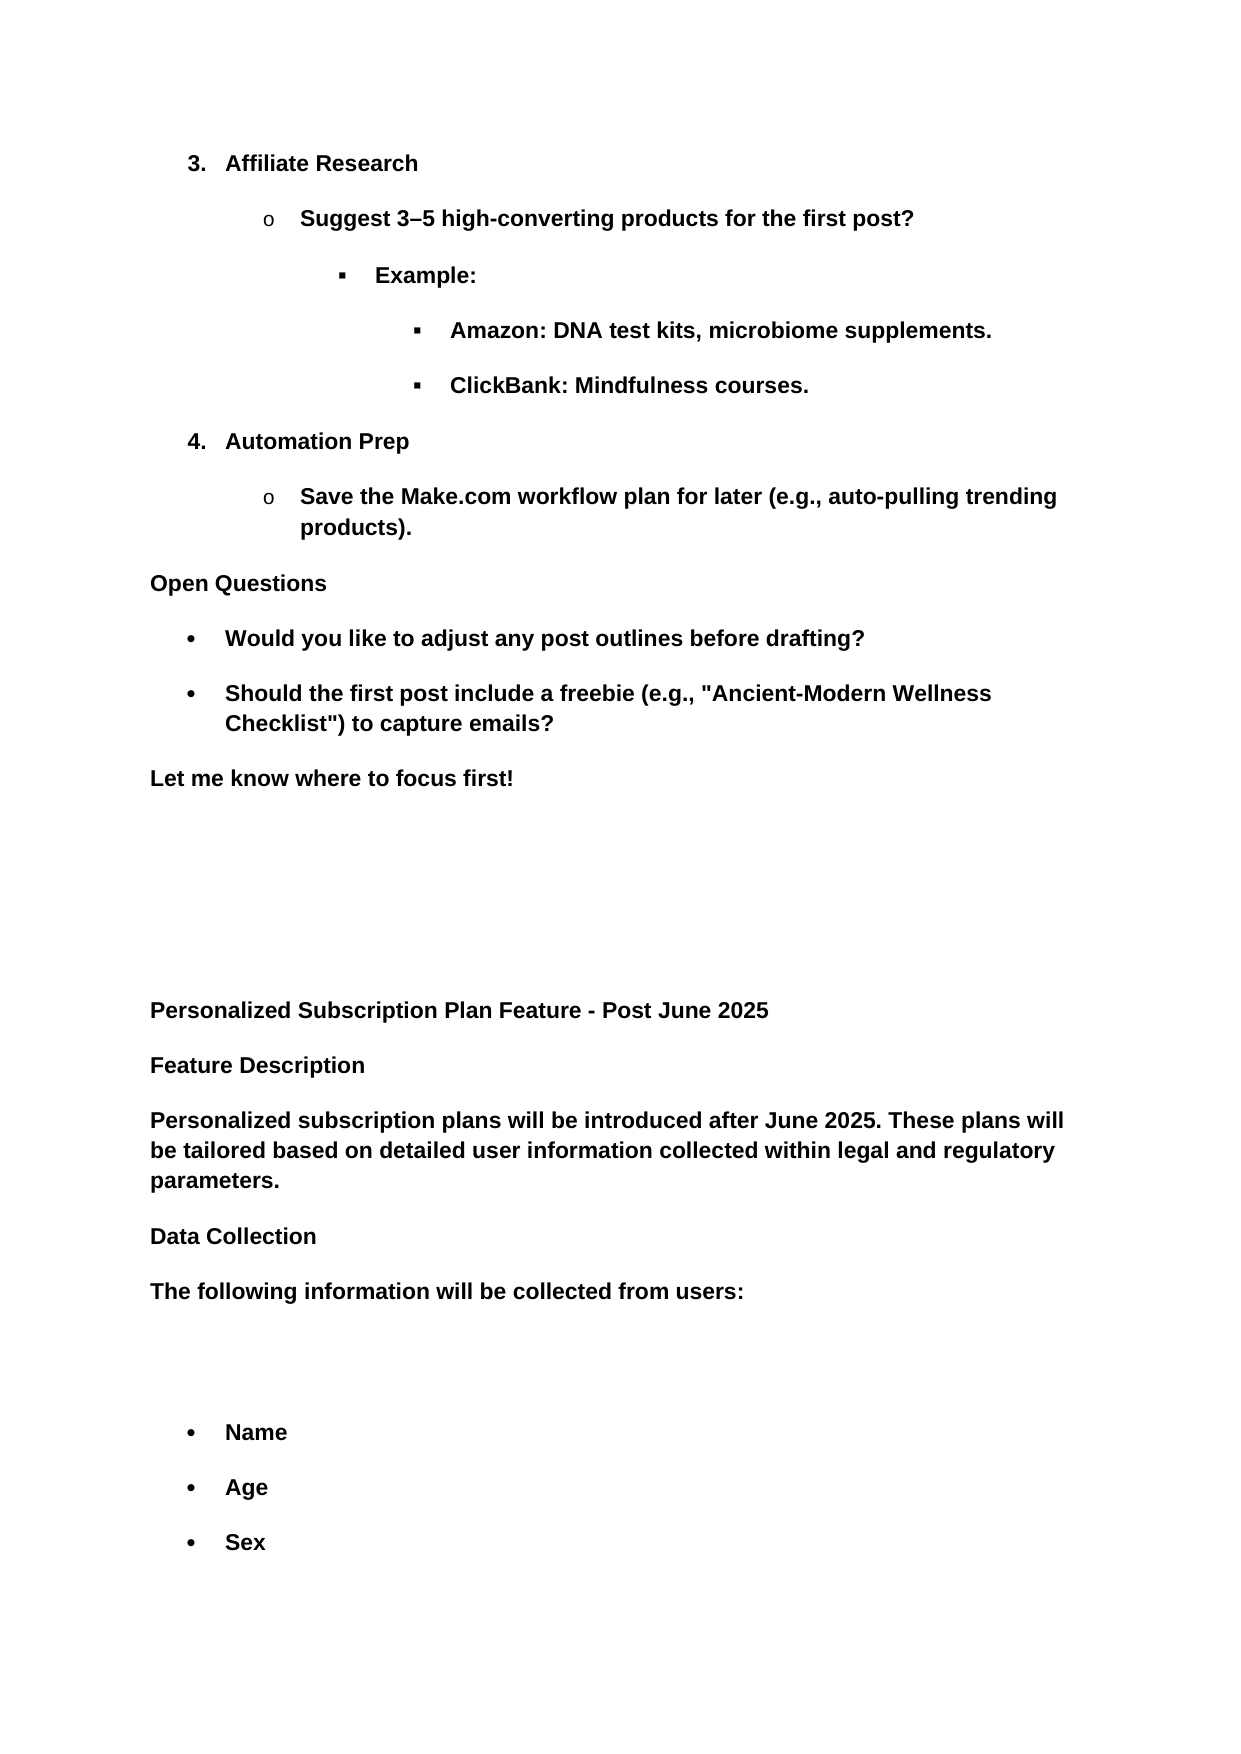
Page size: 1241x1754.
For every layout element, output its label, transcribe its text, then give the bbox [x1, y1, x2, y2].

text The following information will be collected from users: [150, 1278, 1090, 1304]
list Affiliate Research [187, 150, 1090, 176]
list Example: [337, 262, 1090, 288]
list Should the first post include a freebie (e.g., "Ancient-Modern Wellness Checklist") to capture emails? [187, 680, 1090, 737]
list Sex [187, 1529, 1090, 1555]
list Automation Prep [187, 428, 1090, 454]
list ClickBank: Mindfulness courses. [412, 372, 1090, 399]
text Open Questions [150, 569, 1090, 596]
text Personalized Subscription Plan Feature - Post June 2025 [150, 997, 1090, 1023]
text Let me know where to focus first! [150, 765, 1090, 792]
list Age [187, 1474, 1090, 1500]
list Save the Make.com workflow plan for later (e.g., auto-pulling trending products). [262, 483, 1090, 541]
text Personalized subscription plans will be introduced after June 2025. These plans will be tailored based on detailed user information collected within legal and regulatory parameters. [150, 1107, 1090, 1194]
list Would you like to adjust any post outlines before drafting? [187, 625, 1090, 651]
list Suggest 3–5 high-converting products for the first post? [262, 205, 1090, 233]
list Name [187, 1418, 1090, 1445]
list Amazon: DNA test kits, microbiome supplements. [412, 317, 1090, 343]
text Data Collection [150, 1223, 1090, 1249]
text Feature Description [150, 1052, 1090, 1078]
